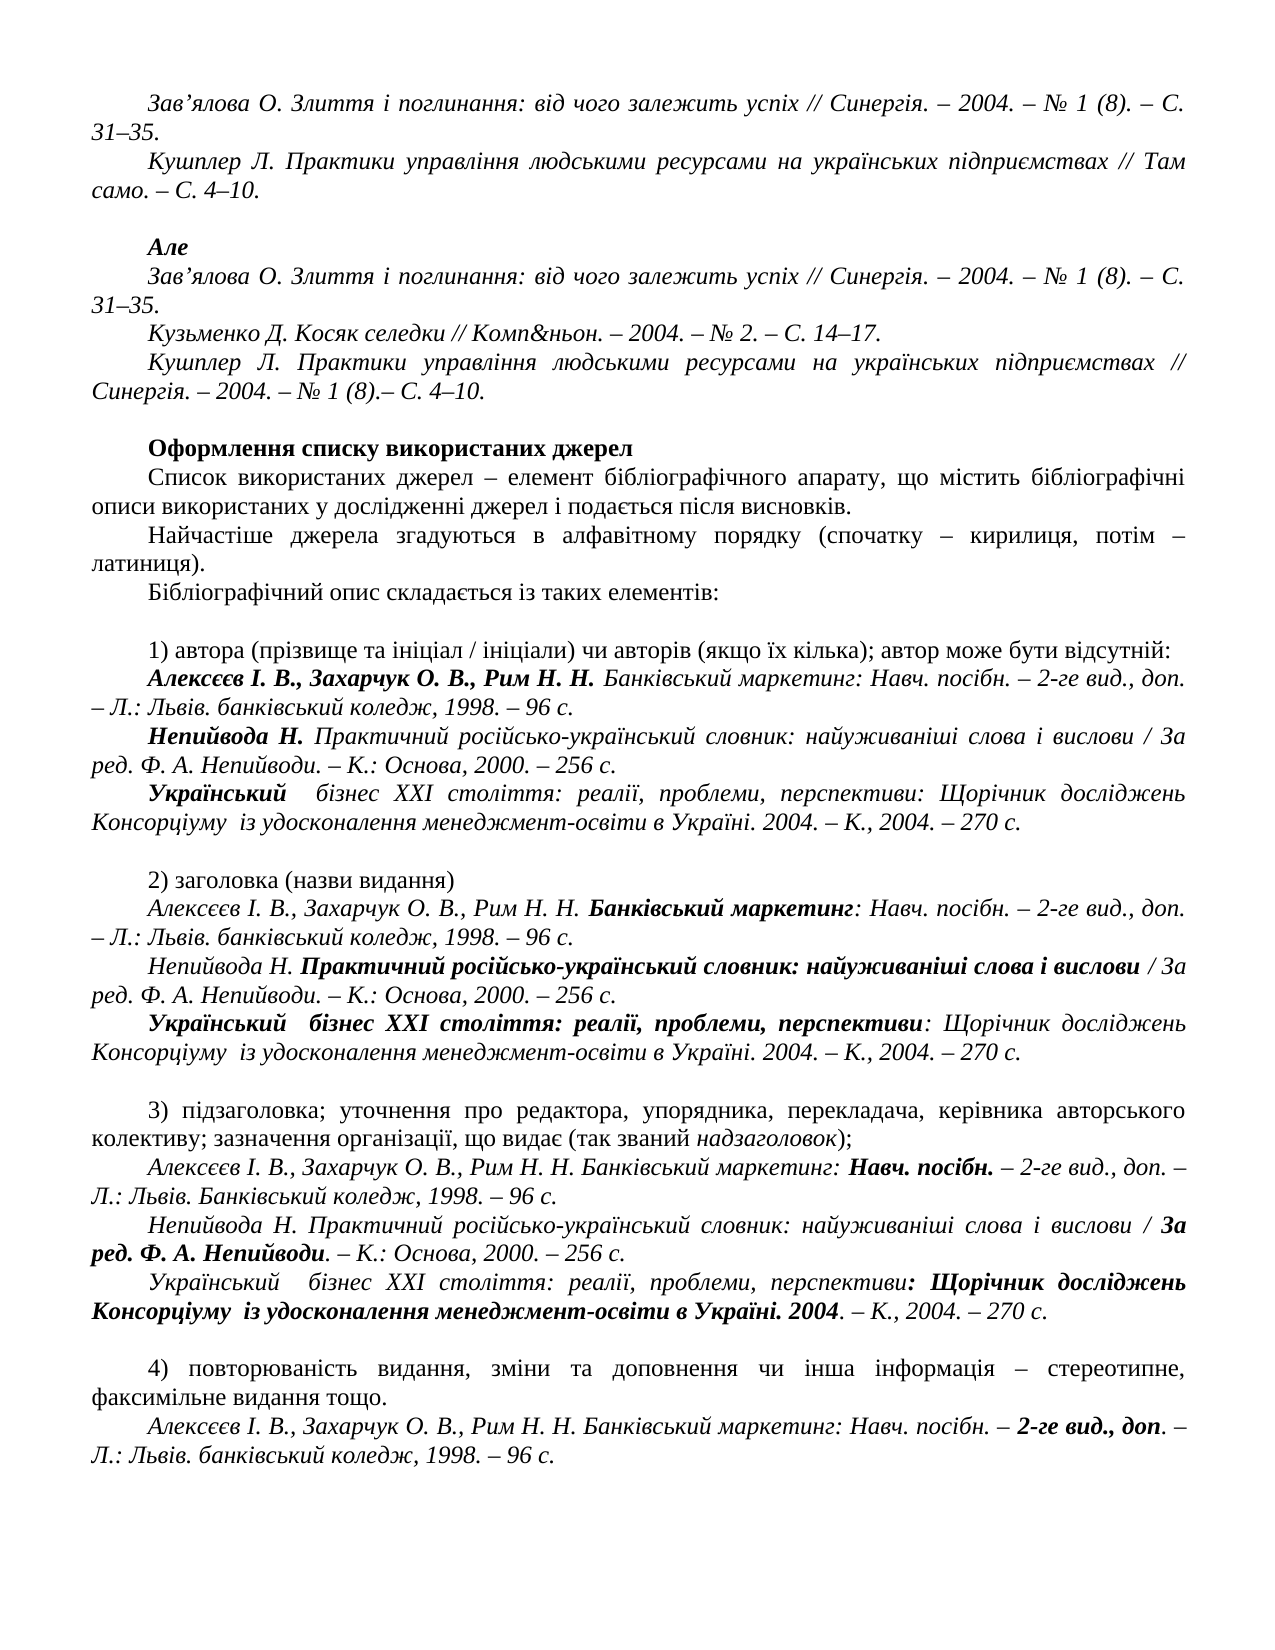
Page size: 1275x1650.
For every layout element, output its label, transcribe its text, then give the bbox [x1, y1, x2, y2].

text 1) автора (прізвище та ініціал / ініціали) чи авторів (якщо їх кілька); автор може бути відсутній: [91, 635, 1186, 663]
text Алексєєв І. В., Захарчук О. В., Рим Н. Н. Банківський маркетинг: Навч. посібн. – 2-ге вид., доп. – Л.: Львів. Банківський коледж, 1998. – 96 с. [91, 1152, 1186, 1210]
text Непийвода Н. Практичний російсько-український словник: найуживаніші слова і вислови / За ред. Ф. А. Непийводи. – К.: Основа, 2000. – 256 с. [91, 951, 1186, 1008]
text Алексєєв І. В., Захарчук О. В., Рим Н. Н. Банківський маркетинг: Навч. посібн. – 2-ге вид., доп. – Л.: Львів. банківський коледж, 1998. – 96 с. [91, 893, 1186, 951]
text Зав’ялова О. Злиття і поглинання: від чого залежить успіх // Синергія. – 2004. – № 1 (8). – С. 31–35. [91, 261, 1186, 318]
text Список використаних джерел – елемент бібліографічного апарату, що містить бібліографічні описи використаних у дослідженні джерел і подається після висновків. [91, 462, 1186, 520]
text 4) повторюваність видання, зміни та доповнення чи інша інформація – стереотипне, факсимільне видання тощо. [91, 1353, 1186, 1411]
text Непийвода Н. Практичний російсько-український словник: найуживаніші слова і вислови / За ред. Ф. А. Непийводи. – К.: Основа, 2000. – 256 с. [91, 721, 1186, 778]
text Найчастіше джерела згадуються в алфавітному порядку (спочатку – кирилиця, потім – латиниця). [91, 520, 1186, 577]
text Кузьменко Д. Косяк селедки // Комп&ньон. – 2004. – № 2. – С. 14–17. [91, 318, 1186, 347]
text Алексєєв І. В., Захарчук О. В., Рим Н. Н. Банківський маркетинг: Навч. посібн. – 2-ге вид., доп. – Л.: Львів. банківський коледж, 1998. – 96 с. [91, 663, 1186, 721]
text Український бізнес ХХІ століття: реалії, проблеми, перспективи: Щорічник досліджень Консорціуму із удосконалення менеджмент-освіти в Україні. 2004. – К., 2004. – 270 с. [91, 1267, 1186, 1325]
text Але [91, 232, 1186, 261]
text Бібліографічний опис складається із таких елементів: [91, 577, 1186, 606]
text Оформлення списку використаних джерел [91, 433, 1186, 462]
text Кушплер Л. Практики управління людськими ресурсами на українських підприємствах // Синергія. – 2004. – № 1 (8).– С. 4–10. [91, 347, 1186, 405]
text Алексєєв І. В., Захарчук О. В., Рим Н. Н. Банківський маркетинг: Навч. посібн. – 2-ге вид., доп. – Л.: Львів. банківський коледж, 1998. – 96 с. [91, 1411, 1186, 1468]
text 2) заголовка (назви видання) [91, 865, 1186, 893]
text Зав’ялова О. Злиття і поглинання: від чого залежить успіх // Синергія. – 2004. – № 1 (8). – С. 31–35. [91, 88, 1186, 146]
text Український бізнес ХХІ століття: реалії, проблеми, перспективи: Щорічник досліджень Консорціуму із удосконалення менеджмент-освіти в Україні. 2004. – К., 2004. – 270 с. [91, 1008, 1186, 1066]
text 3) підзаголовка; уточнення про редактора, упорядника, перекладача, керівника авторського колективу; зазначення організації, що видає (так званий надзаголовок); [91, 1095, 1186, 1152]
text Кушплер Л. Практики управління людськими ресурсами на українських підприємствах // Там само. – С. 4–10. [91, 146, 1186, 203]
text Український бізнес ХХІ століття: реалії, проблеми, перспективи: Щорічник досліджень Консорціуму із удосконалення менеджмент-освіти в Україні. 2004. – К., 2004. – 270 с. [91, 778, 1186, 836]
text Непийвода Н. Практичний російсько-український словник: найуживаніші слова і вислови / За ред. Ф. А. Непийводи. – К.: Основа, 2000. – 256 с. [91, 1210, 1186, 1267]
